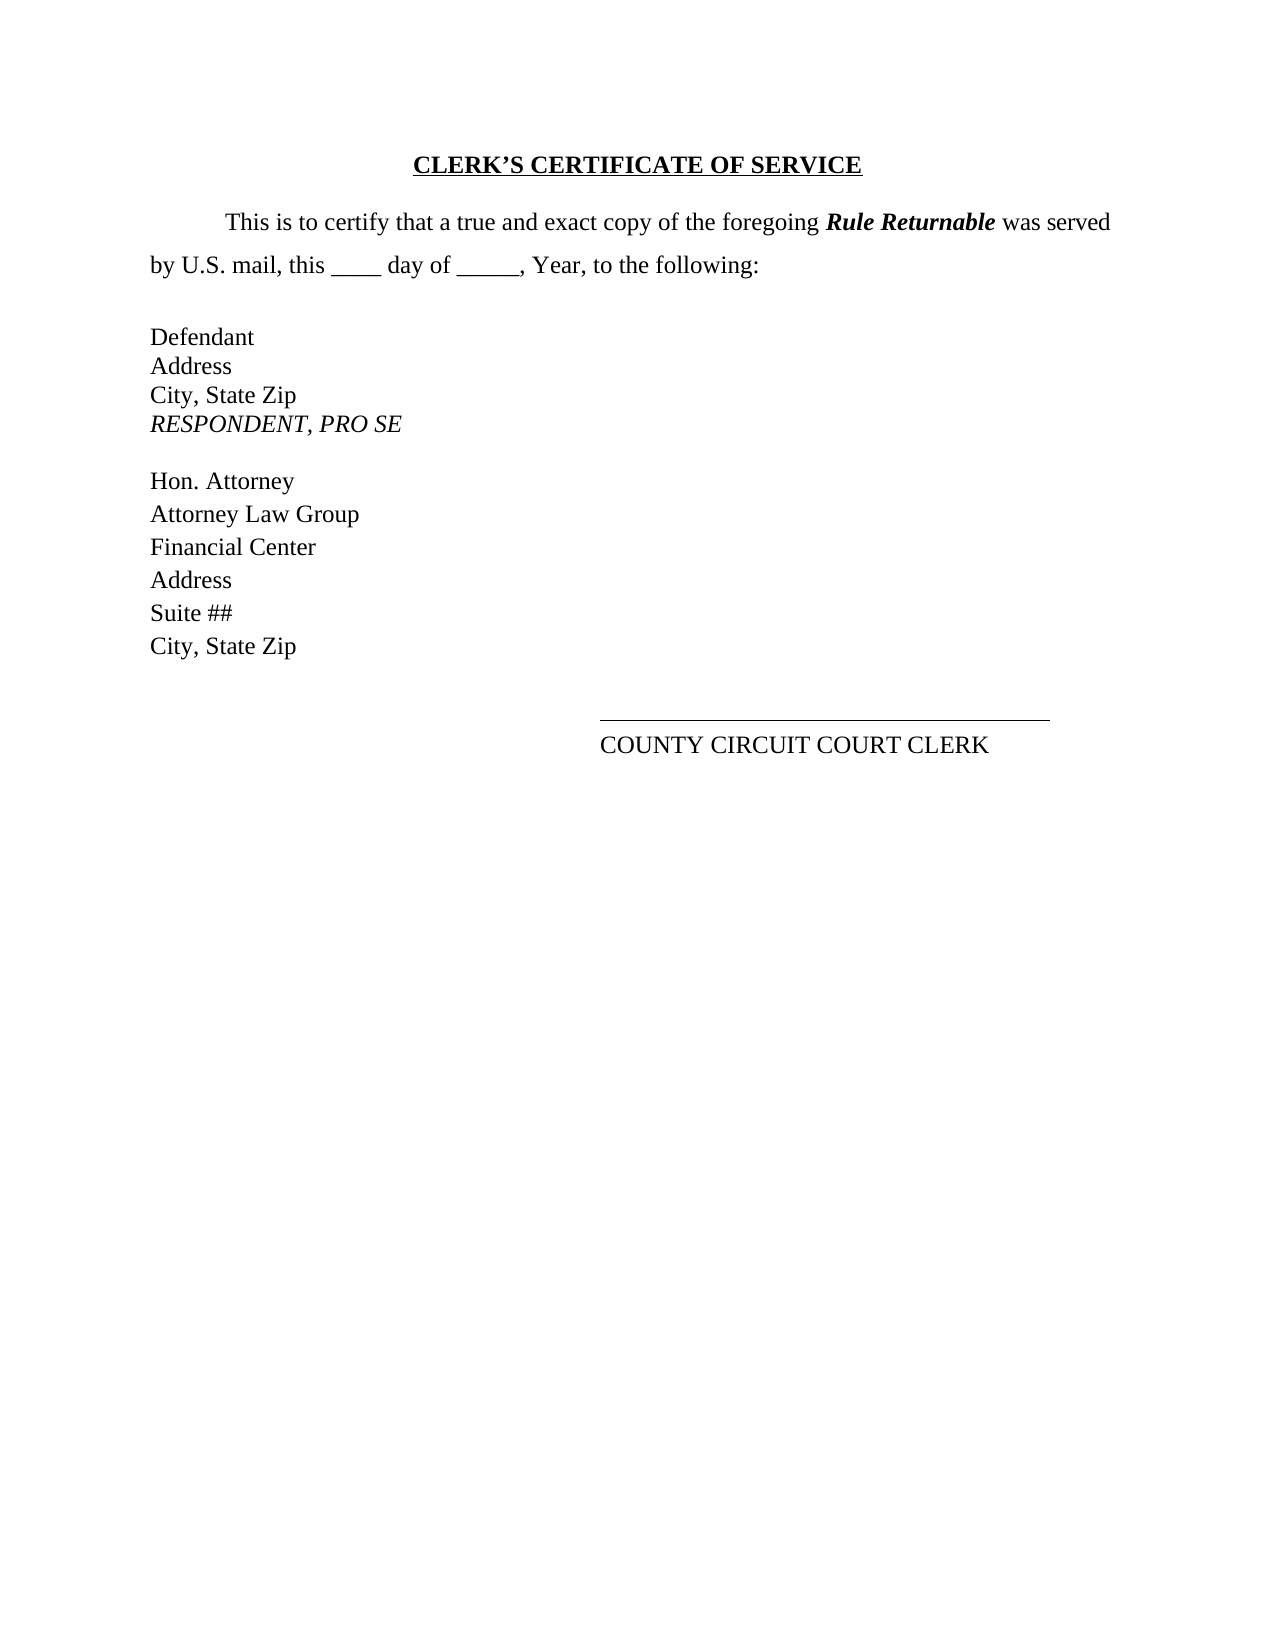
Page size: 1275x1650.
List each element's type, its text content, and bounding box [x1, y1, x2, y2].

text Hon. Attorney [150, 466, 1125, 495]
text This is to certify that a true and exact copy of the foregoing Rule Returnable was served by U.S. mail, this ____ day of _____, Year, to the following: [150, 207, 1125, 279]
text Defendant [150, 294, 1125, 351]
text City, State Zip [150, 380, 1125, 409]
text Financial Center [150, 532, 1125, 561]
text Address [150, 351, 1125, 380]
text CLERK’S CERTIFICATE OF SERVICE [150, 150, 1125, 179]
text RESPONDENT, PRO SE [150, 409, 1125, 437]
text Attorney Law Group [150, 499, 1125, 528]
text Address [150, 565, 1125, 594]
text City, State Zip [150, 631, 1125, 660]
text Suite ## [150, 598, 1125, 627]
text COUNTY CIRCUIT COURT CLERK [150, 730, 1125, 787]
